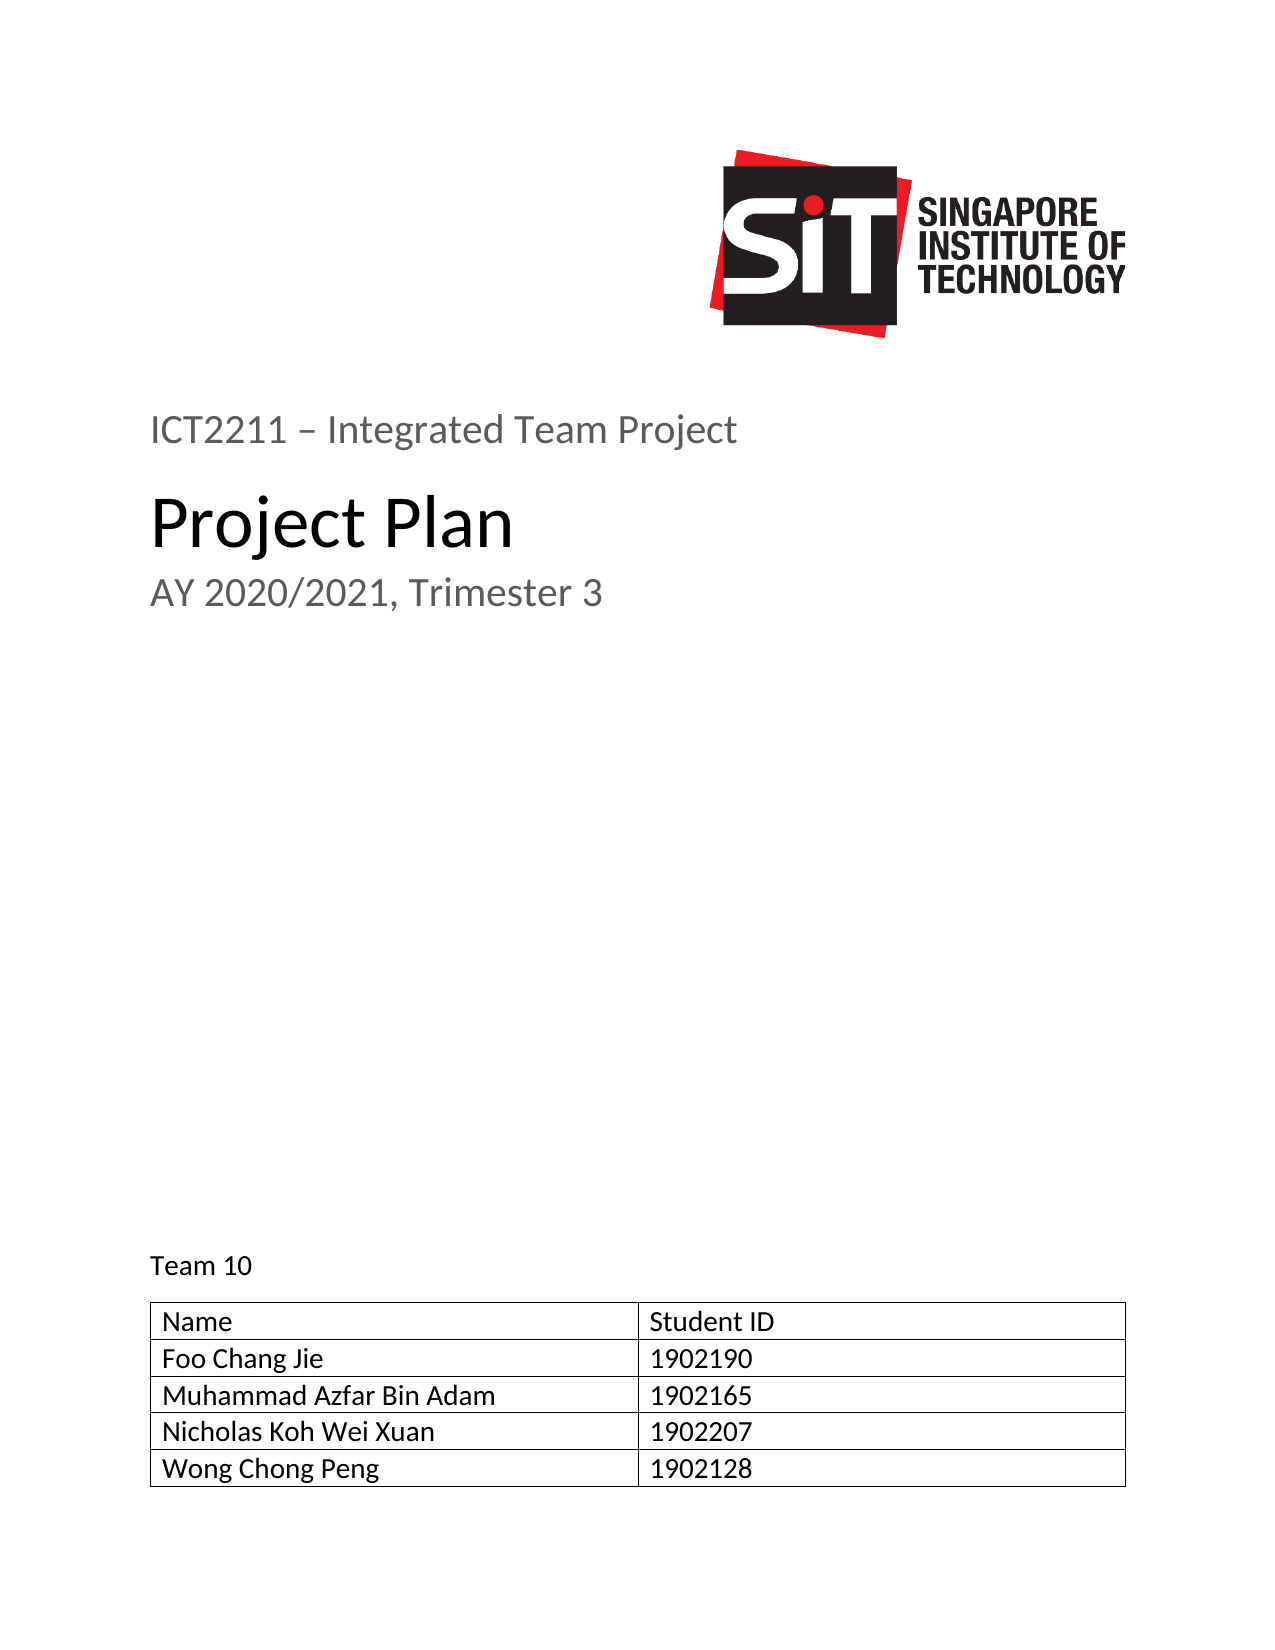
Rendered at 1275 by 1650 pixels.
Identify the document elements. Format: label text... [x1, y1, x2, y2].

table_cell Wong Chong Peng [151, 1450, 638, 1486]
table_cell 1902128 [639, 1450, 1125, 1486]
subtitle AY 2020/2021, Trimester 3 [150, 566, 1125, 617]
table_cell 1902190 [639, 1340, 1125, 1376]
table_cell Foo Chang Jie [151, 1340, 638, 1376]
table_header Name [151, 1303, 638, 1339]
text Team 10 [150, 1247, 1125, 1283]
subtitle ICT2211 – Integrated Team Project [150, 403, 1125, 454]
picture [709, 150, 1125, 338]
table_cell Muhammad Azfar Bin Adam [151, 1377, 638, 1412]
table_cell 1902165 [639, 1377, 1125, 1412]
table_cell 1902207 [639, 1413, 1125, 1449]
table_cell Nicholas Koh Wei Xuan [151, 1413, 638, 1449]
table_header Student ID [639, 1303, 1125, 1339]
title Project Plan [150, 475, 1125, 566]
